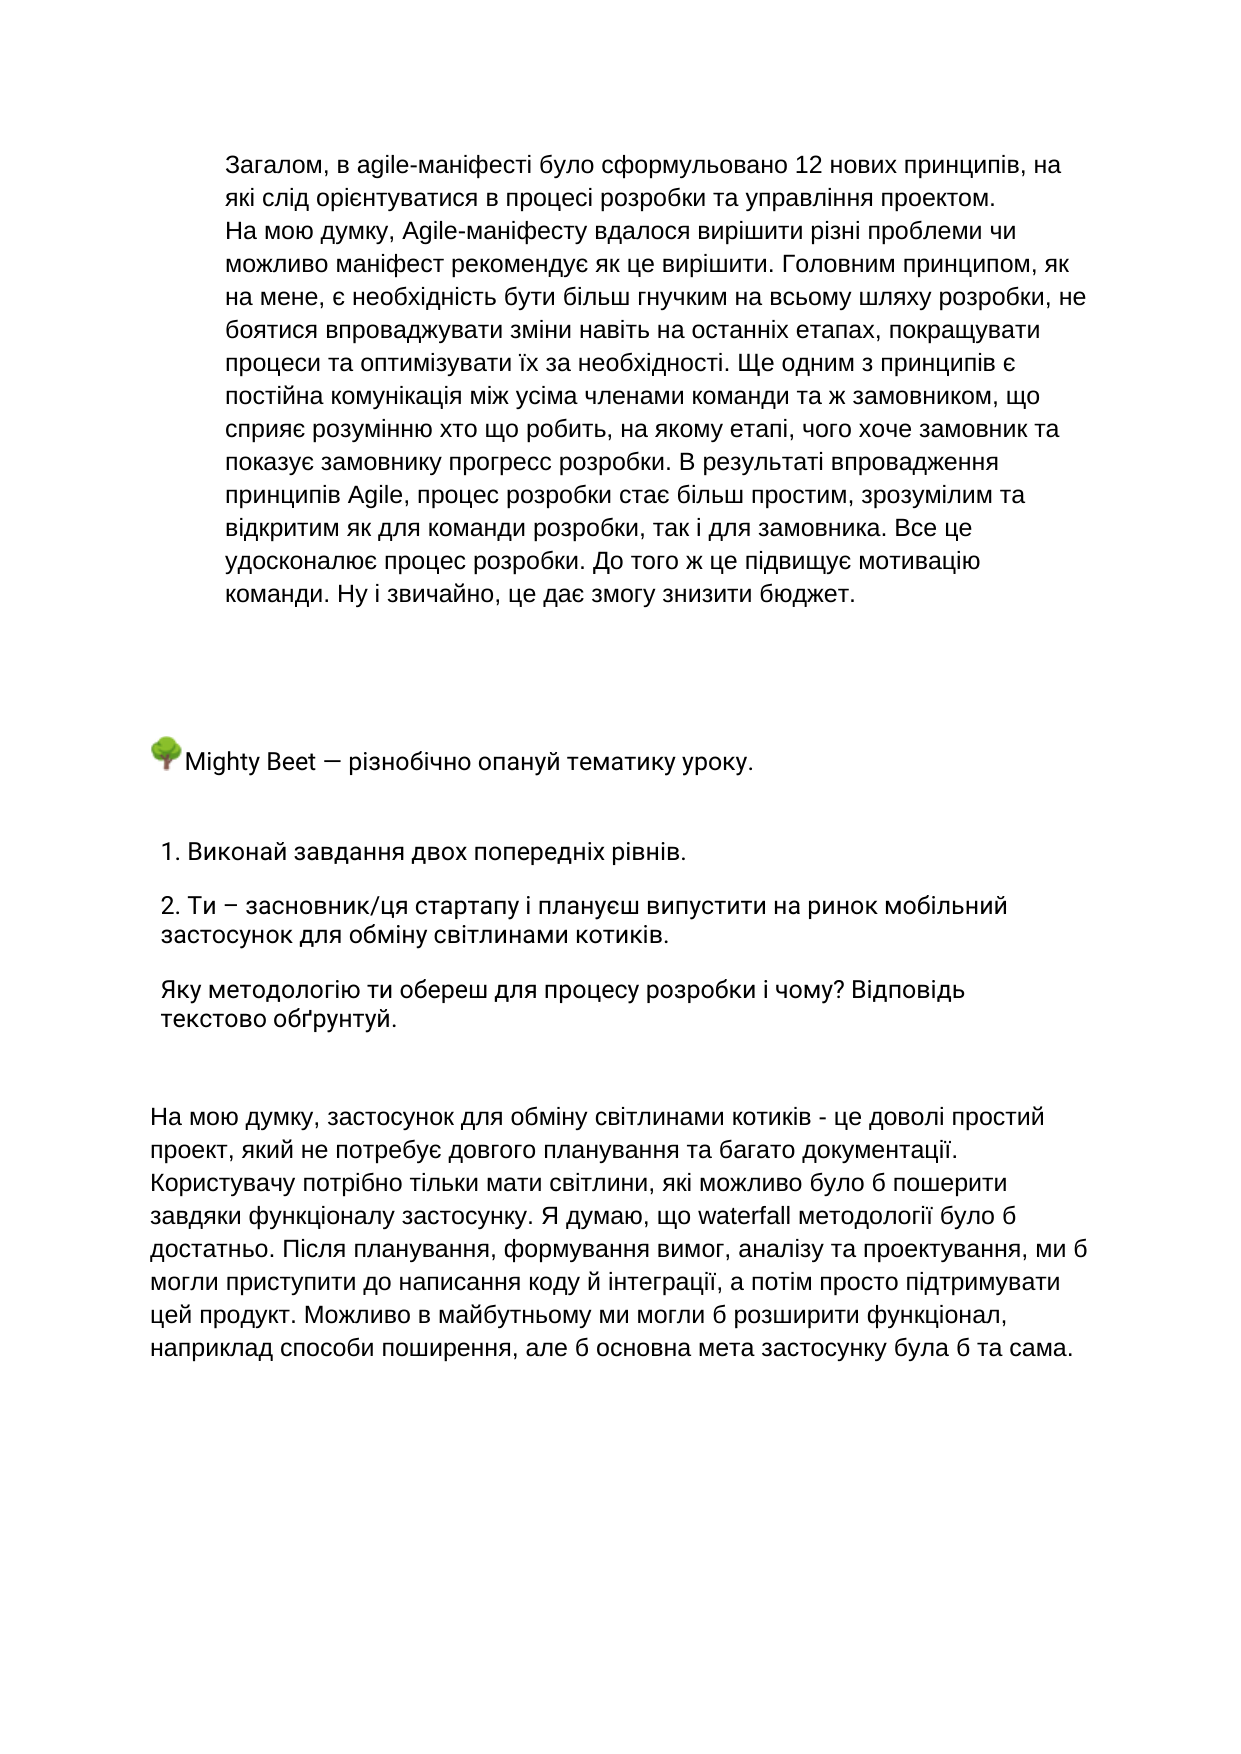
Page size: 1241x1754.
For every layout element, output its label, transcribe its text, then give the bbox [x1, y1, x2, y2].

picture [150, 736, 185, 771]
table_header 1. Виконай завдання двох попередніх рівнів. 2. Ти – засновник/ця стартапу і плануєш випустити на ринок мобільний застосунок для обміну світлинами котиків. Яку методологію ти обереш для процесу розробки і чому? Відповідь текстово обґрунтуй. [150, 802, 1026, 1069]
text Mighty Beet — різнобічно опануй тематику уроку. [150, 736, 1090, 777]
text На мою думку, Agile-маніфесту вдалося вирішити різні проблеми чи можливо маніфест рекомендує як це вирішити. Головним принципом, як на мене, є необхідність бути більш гнучким на всьому шляху розробки, не боятися впроваджувати зміни навіть на останніх етапах, покращувати процеси та оптимізувати їх за необхідності. Ще одним з принципів є постійна комунікація між усіма членами команди та ж замовником, що сприяє розумінню хто що робить, на якому етапі, чого хоче замовник та показує замовнику прогресс розробки. В результаті впровадження принципів Agile, процес розробки стає більш простим, зрозумілим та відкритим як для команди розробки, так і для замовника. Все це удосконалює процес розробки. До того ж це підвищує мотивацію команди. Ну і звичайно, це дає змогу знизити бюджет. [225, 216, 1090, 608]
text На мою думку, застосунок для обміну світлинами котиків - це доволі простий проект, який не потребує довгого планування та багато документації. Користувачу потрібно тільки мати світлини, які можливо було б пошерити завдяки функціоналу застосунку. Я думаю, що waterfall методології було б достатньо. Після планування, формування вимог, аналізу та проектування, ми б могли приступити до написання коду й інтеграції, а потім просто підтримувати цей продукт. Можливо в майбутньому ми могли б розширити функціонал, наприклад способи поширення, але б основна мета застосунку була б та сама. [150, 1102, 1090, 1362]
text Загалом, в agile-маніфесті було сформульовано 12 нових принципів, на які слід орієнтуватися в процесі розробки та управління проектом. [225, 150, 1090, 212]
